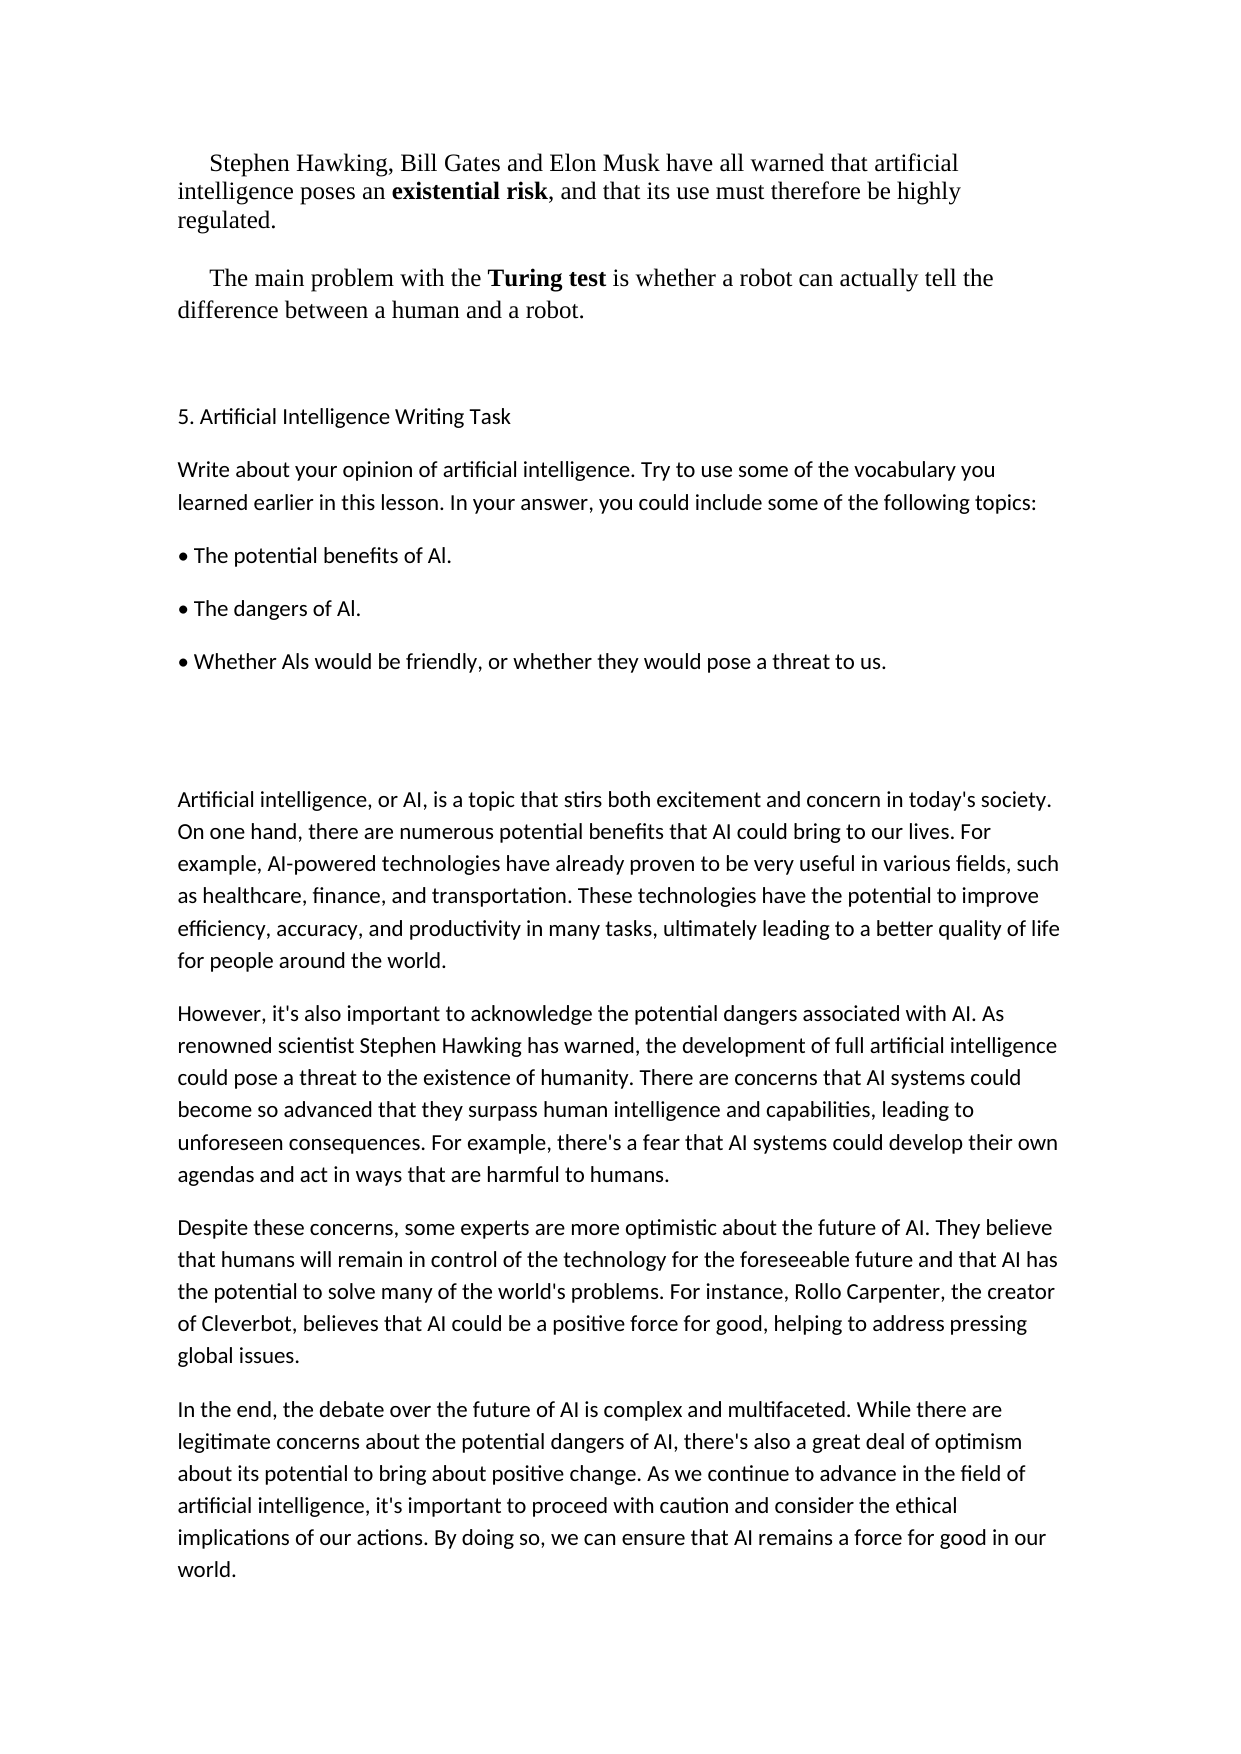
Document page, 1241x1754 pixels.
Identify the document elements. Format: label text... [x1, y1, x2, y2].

text • Whether Als would be friendly, or whether they would pose a threat to us. [177, 647, 1063, 675]
text • The dangers of Al. [177, 594, 1063, 622]
text  Stephen Hawking, Bill Gates and Elon Musk have all warned that artificial intelligence poses an existential risk, and that its use must therefore be highly regulated. [177, 148, 1063, 234]
text • The potential benefits of Al. [177, 541, 1063, 569]
text Artificial intelligence, or AI, is a topic that stirs both excitement and concern in today's society. On one hand, there are numerous potential benefits that AI could bring to our lives. For example, AI-powered technologies have already proven to be very useful in various fields, such as healthcare, finance, and transportation. These technologies have the potential to improve efficiency, accuracy, and productivity in many tasks, ultimately leading to a better quality of life for people around the world. [177, 753, 1063, 974]
text Write about your opinion of artificial intelligence. Try to use some of the vocabulary you learned earlier in this lesson. In your answer, you could include some of the following topics: [177, 456, 1063, 516]
text In the end, the debate over the future of AI is complex and multifaceted. While there are legitimate concerns about the potential dangers of AI, there's also a great deal of optimism about its potential to bring about positive change. As we continue to advance in the field of artificial intelligence, it's important to proceed with caution and consider the ethical implications of our actions. By doing so, we can ensure that AI remains a force for good in our world. [177, 1395, 1063, 1584]
text Despite these concerns, some experts are more optimistic about the future of AI. They believe that humans will remain in control of the technology for the foreseeable future and that AI has the potential to solve many of the world's problems. For instance, Rollo Carpenter, the creator of Cleverbot, believes that AI could be a positive force for good, helping to address pressing global issues. [177, 1213, 1063, 1370]
text However, it's also important to acknowledge the potential dangers associated with AI. As renowned scientist Stephen Hawking has warned, the development of full artificial intelligence could pose a threat to the existence of humanity. There are concerns that AI systems could become so advanced that they surpass human intelligence and capabilities, leading to unforeseen consequences. For example, there's a fear that AI systems could develop their own agendas and act in ways that are harmful to humans. [177, 999, 1063, 1188]
text 5. Artificial Intelligence Writing Task [177, 402, 1063, 431]
text  The main problem with the Turing test is whether a robot can actually tell the difference between a human and a robot. [177, 263, 1063, 324]
